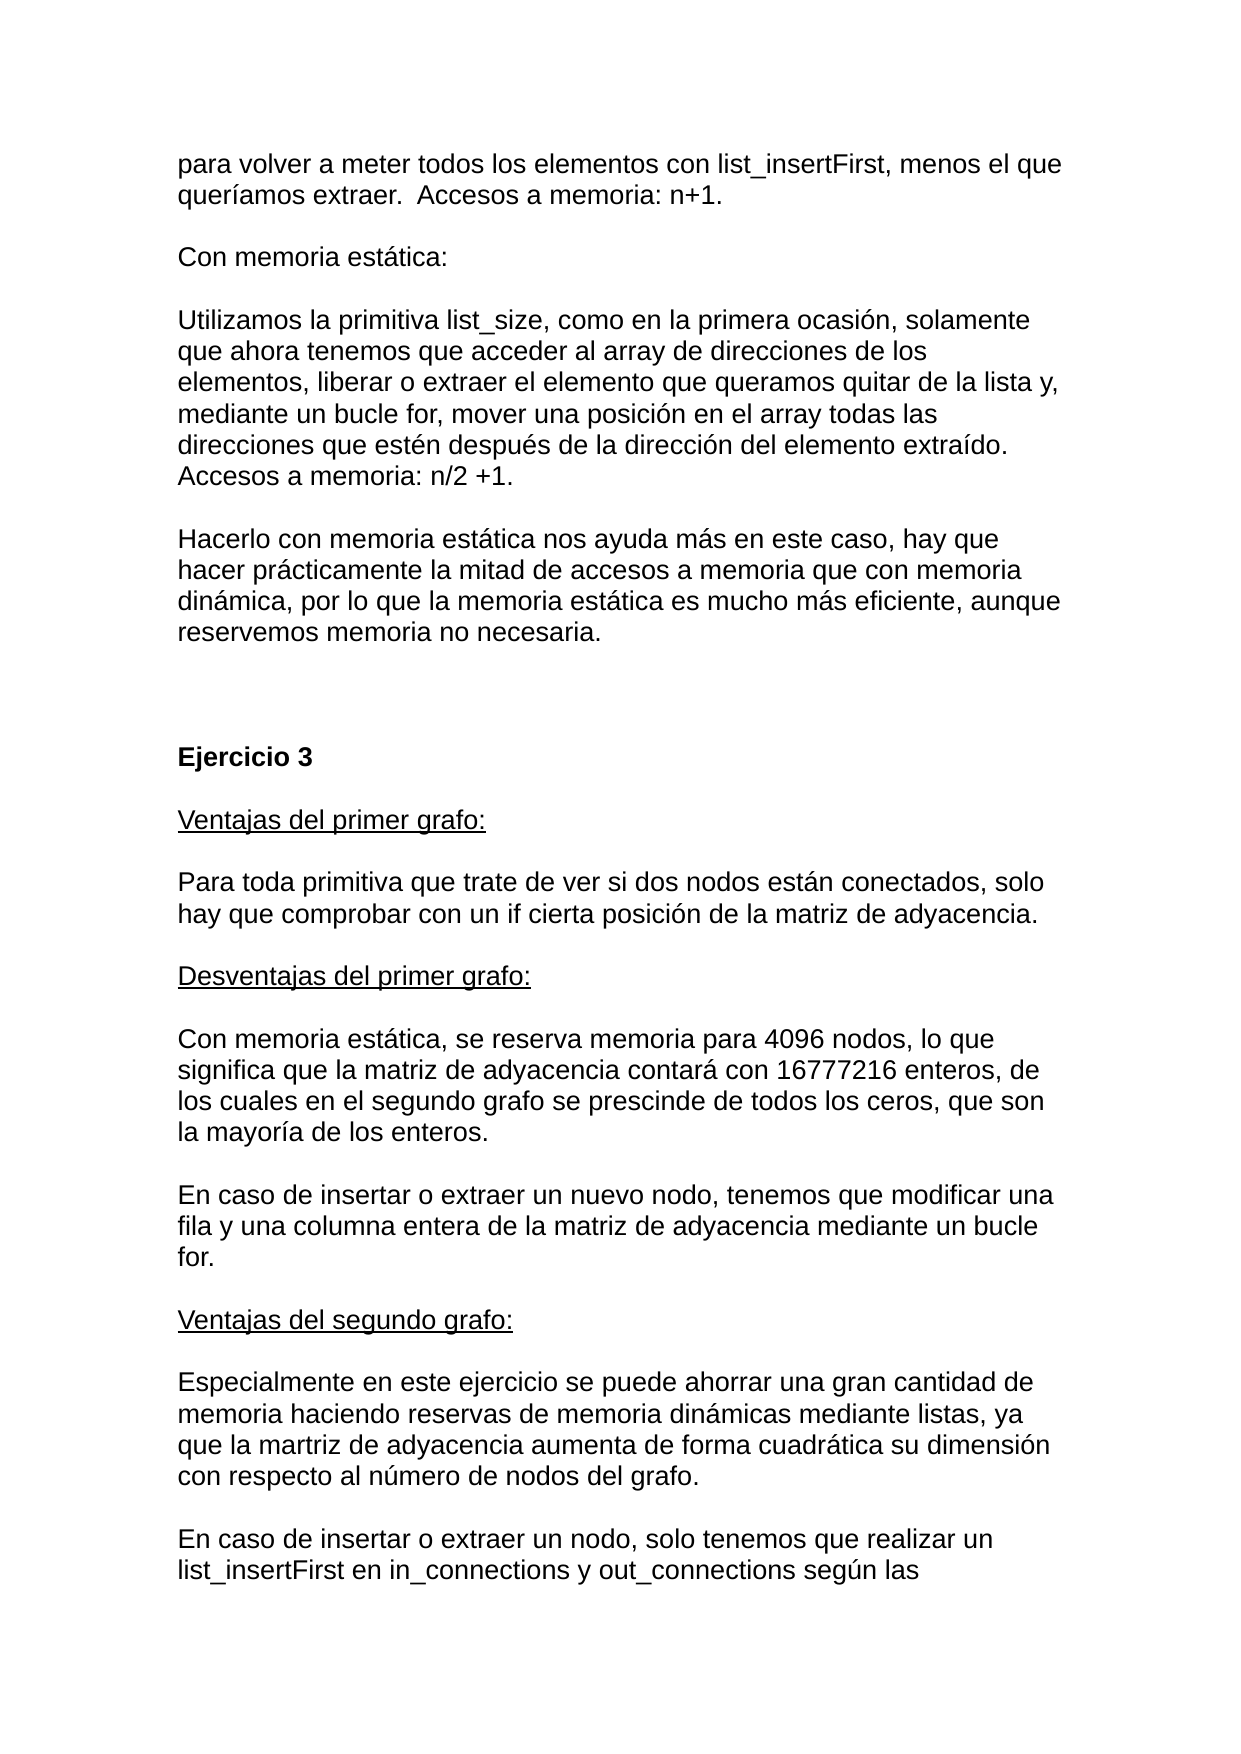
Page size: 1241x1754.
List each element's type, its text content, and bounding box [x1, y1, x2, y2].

text Hacerlo con memoria estática nos ayuda más en este caso, hay que hacer prácticamente la mitad de accesos a memoria que con memoria dinámica, por lo que la memoria estática es mucho más eficiente, aunque reservemos memoria no necesaria. [177, 523, 1063, 648]
text Para toda primitiva que trate de ver si dos nodos están conectados, solo hay que comprobar con un if cierta posición de la matriz de adyacencia. [177, 866, 1063, 929]
text Con memoria estática, se reserva memoria para 4096 nodos, lo que significa que la matriz de adyacencia contará con 16777216 enteros, de los cuales en el segundo grafo se prescinde de todos los ceros, que son la mayoría de los enteros. [177, 1023, 1063, 1148]
text Ejercicio 3 [177, 741, 1063, 773]
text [177, 1523, 1063, 1585]
text Desventajas del primer grafo: [177, 960, 1063, 991]
text Utilizamos la primitiva list_size, como en la primera ocasión, solamente que ahora tenemos que acceder al array de direcciones de los elementos, liberar o extraer el elemento que queramos quitar de la lista y, mediante un bucle for, mover una posición en el array todas las direcciones que estén después de la dirección del elemento extraído. Accesos a memoria: n/2 +1. [177, 304, 1063, 491]
text Con memoria estática: [177, 241, 1063, 273]
text Especialmente en este ejercicio se puede ahorrar una gran cantidad de memoria haciendo reservas de memoria dinámicas mediante listas, ya que la martriz de adyacencia aumenta de forma cuadrática su dimensión con respecto al número de nodos del grafo. [177, 1366, 1063, 1491]
text Ventajas del primer grafo: [177, 804, 1063, 835]
text En caso de insertar o extraer un nuevo nodo, tenemos que modificar una fila y una columna entera de la matriz de adyacencia mediante un bucle for. [177, 1179, 1063, 1273]
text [177, 148, 1063, 210]
text Ventajas del segundo grafo: [177, 1304, 1063, 1335]
